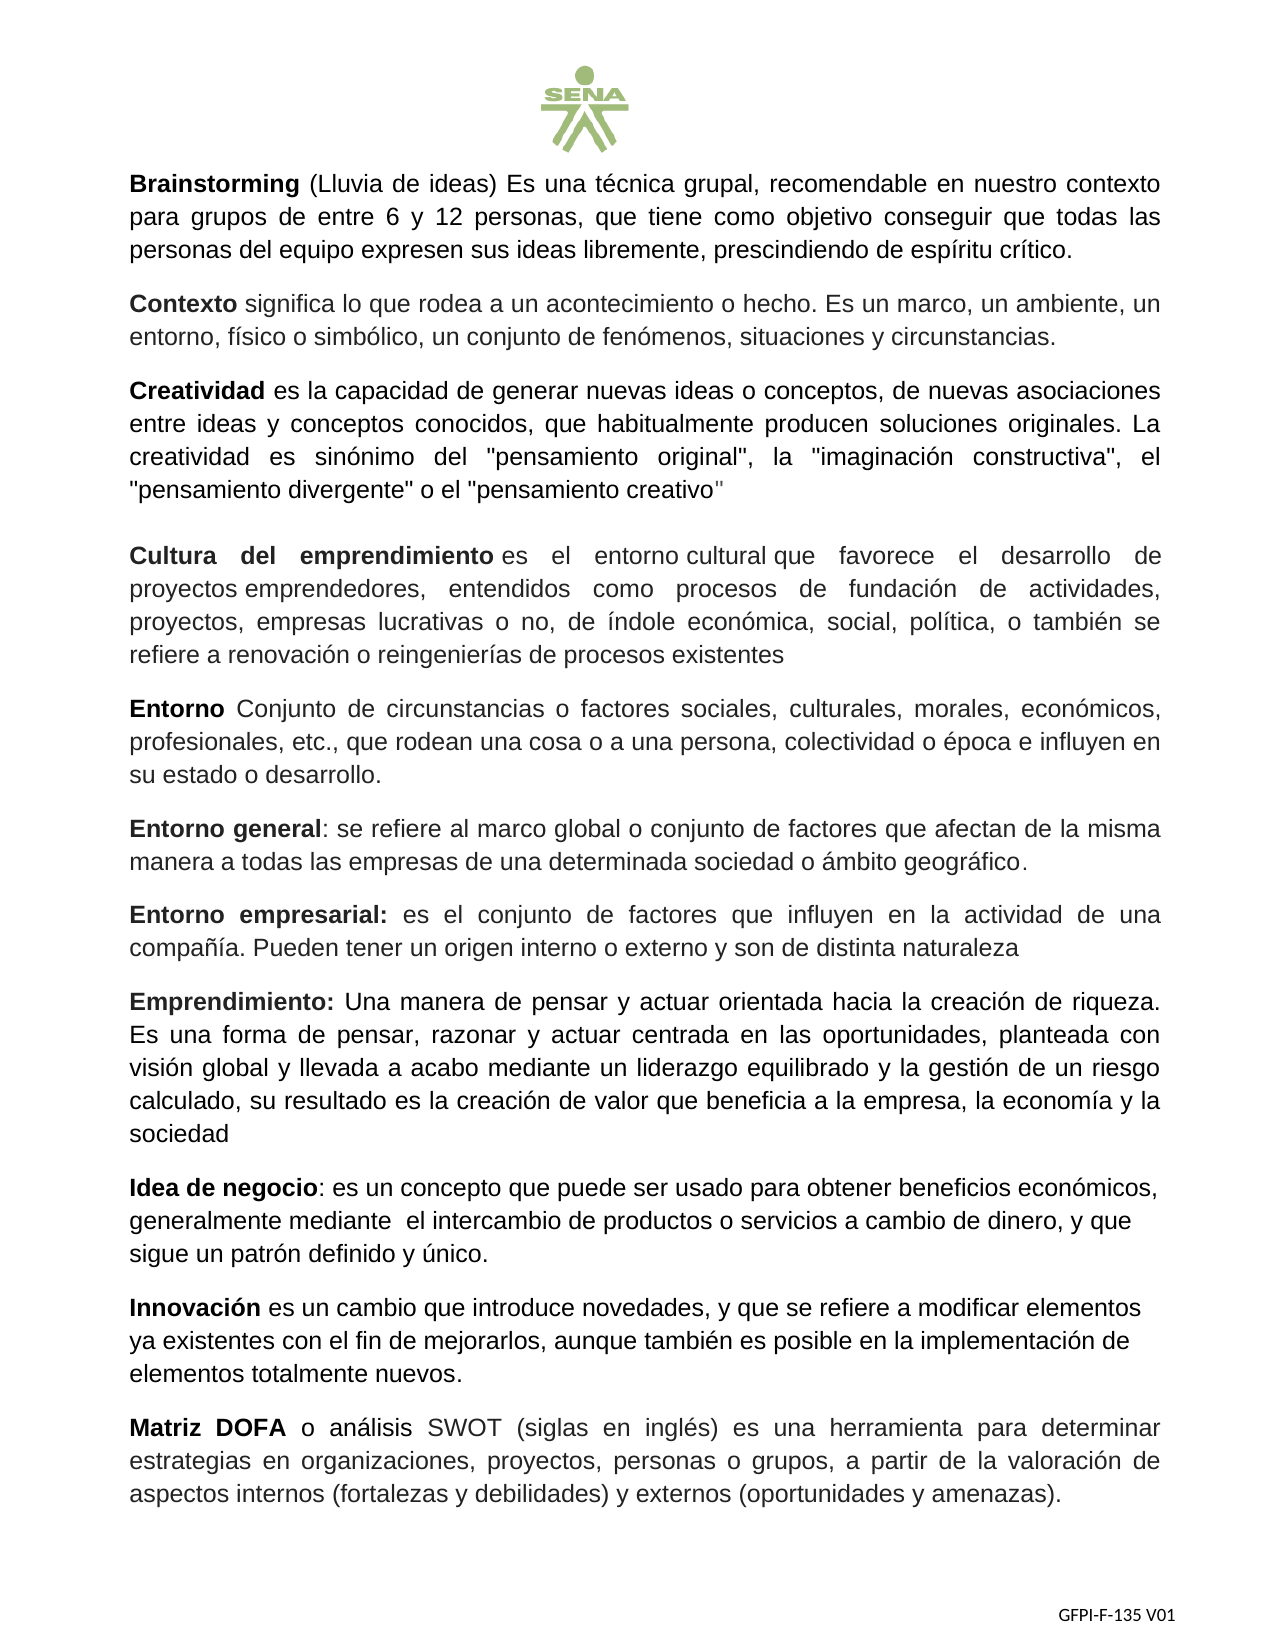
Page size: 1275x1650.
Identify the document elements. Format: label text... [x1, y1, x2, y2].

text Innovación es un cambio que introduce novedades, y que se refiere a modificar elementos ya existentes con el fin de mejorarlos, aunque también es posible en la implementación de elementos totalmente nuevos. [129, 1293, 1162, 1388]
text Entorno Conjunto de circunstancias o factores sociales, culturales, morales, económicos, profesionales, etc., que rodean una cosa o a una persona, colectividad o época e influyen en su estado o desarrollo. [129, 755, 1162, 788]
text Entorno Conjunto de circunstancias o factores sociales, culturales, morales, económicos, profesionales, etc., que rodean una cosa o a una persona, colectividad o época e influyen en su estado o desarrollo. [129, 694, 1162, 727]
text Idea de negocio: es un concepto que puede ser usado para obtener beneficios económicos, generalmente mediante el intercambio de productos o servicios a cambio de dinero, y que sigue un patrón definido y único. [129, 1173, 1162, 1268]
text Cultura del emprendimiento es el entorno cultural que favorece el desarrollo de proyectos emprendedores, entendidos como procesos de fundación de actividades, proyectos, empresas lucrativas o no, de índole económica, social, política, o también se refiere a renovación o reingenierías de procesos existentes [129, 636, 1162, 668]
text Brainstorming (Lluvia de ideas) Es una técnica grupal, recomendable en nuestro contexto para grupos de entre 6 y 12 personas, que tiene como objetivo conseguir que todas las personas del equipo expresen sus ideas libremente, prescindiendo de espíritu crítico. [129, 169, 1162, 264]
text Matriz DOFA o análisis SWOT (siglas en inglés) es una herramienta para determinar estrategias en organizaciones, proyectos, personas o grupos, a partir de la valoración de aspectos internos (fortalezas y debilidades) y externos (oportunidades y amenazas). [129, 1413, 1162, 1446]
text Cultura del emprendimiento es el entorno cultural que favorece el desarrollo de proyectos emprendedores, entendidos como procesos de fundación de actividades, proyectos, empresas lucrativas o no, de índole económica, social, política, o también se refiere a renovación o reingenierías de procesos existentes [129, 569, 1162, 607]
text Contexto significa lo que rodea a un acontecimiento o hecho. Es un marco, un ambiente, un entorno, físico o simbólico, un conjunto de fenómenos, situaciones y circunstancias. [129, 289, 1162, 351]
text Entorno empresarial: es el conjunto de factores que influyen en la actividad de una compañía. Pueden tener un origen interno o externo y son de distinta naturaleza [129, 929, 1162, 962]
text Emprendimiento: Una manera de pensar y actuar orientada hacia la creación de riqueza. Es una forma de pensar, razonar y actuar centrada en las oportunidades, planteada con visión global y llevada a acabo mediante un liderazgo equilibrado y la gestión de un riesgo calculado, su resultado es la creación de valor que beneficia a la empresa, la economía y la sociedad [129, 987, 1162, 1148]
text Entorno general: se refiere al marco global o conjunto de factores que afectan de la misma manera a todas las empresas de una determinada sociedad o ámbito geográfico. [129, 842, 1162, 875]
text Creatividad es la capacidad de generar nuevas ideas o conceptos, de nuevas asociaciones entre ideas y conceptos conocidos, que habitualmente producen soluciones originales. La creatividad es sinónimo del "pensamiento original", la "imaginación constructiva", el "pensamiento divergente" o el "pensamiento creativo" [129, 376, 1162, 503]
text Matriz DOFA o análisis SWOT (siglas en inglés) es una herramienta para determinar estrategias en organizaciones, proyectos, personas o grupos, a partir de la valoración de aspectos internos (fortalezas y debilidades) y externos (oportunidades y amenazas). [129, 1475, 1162, 1508]
